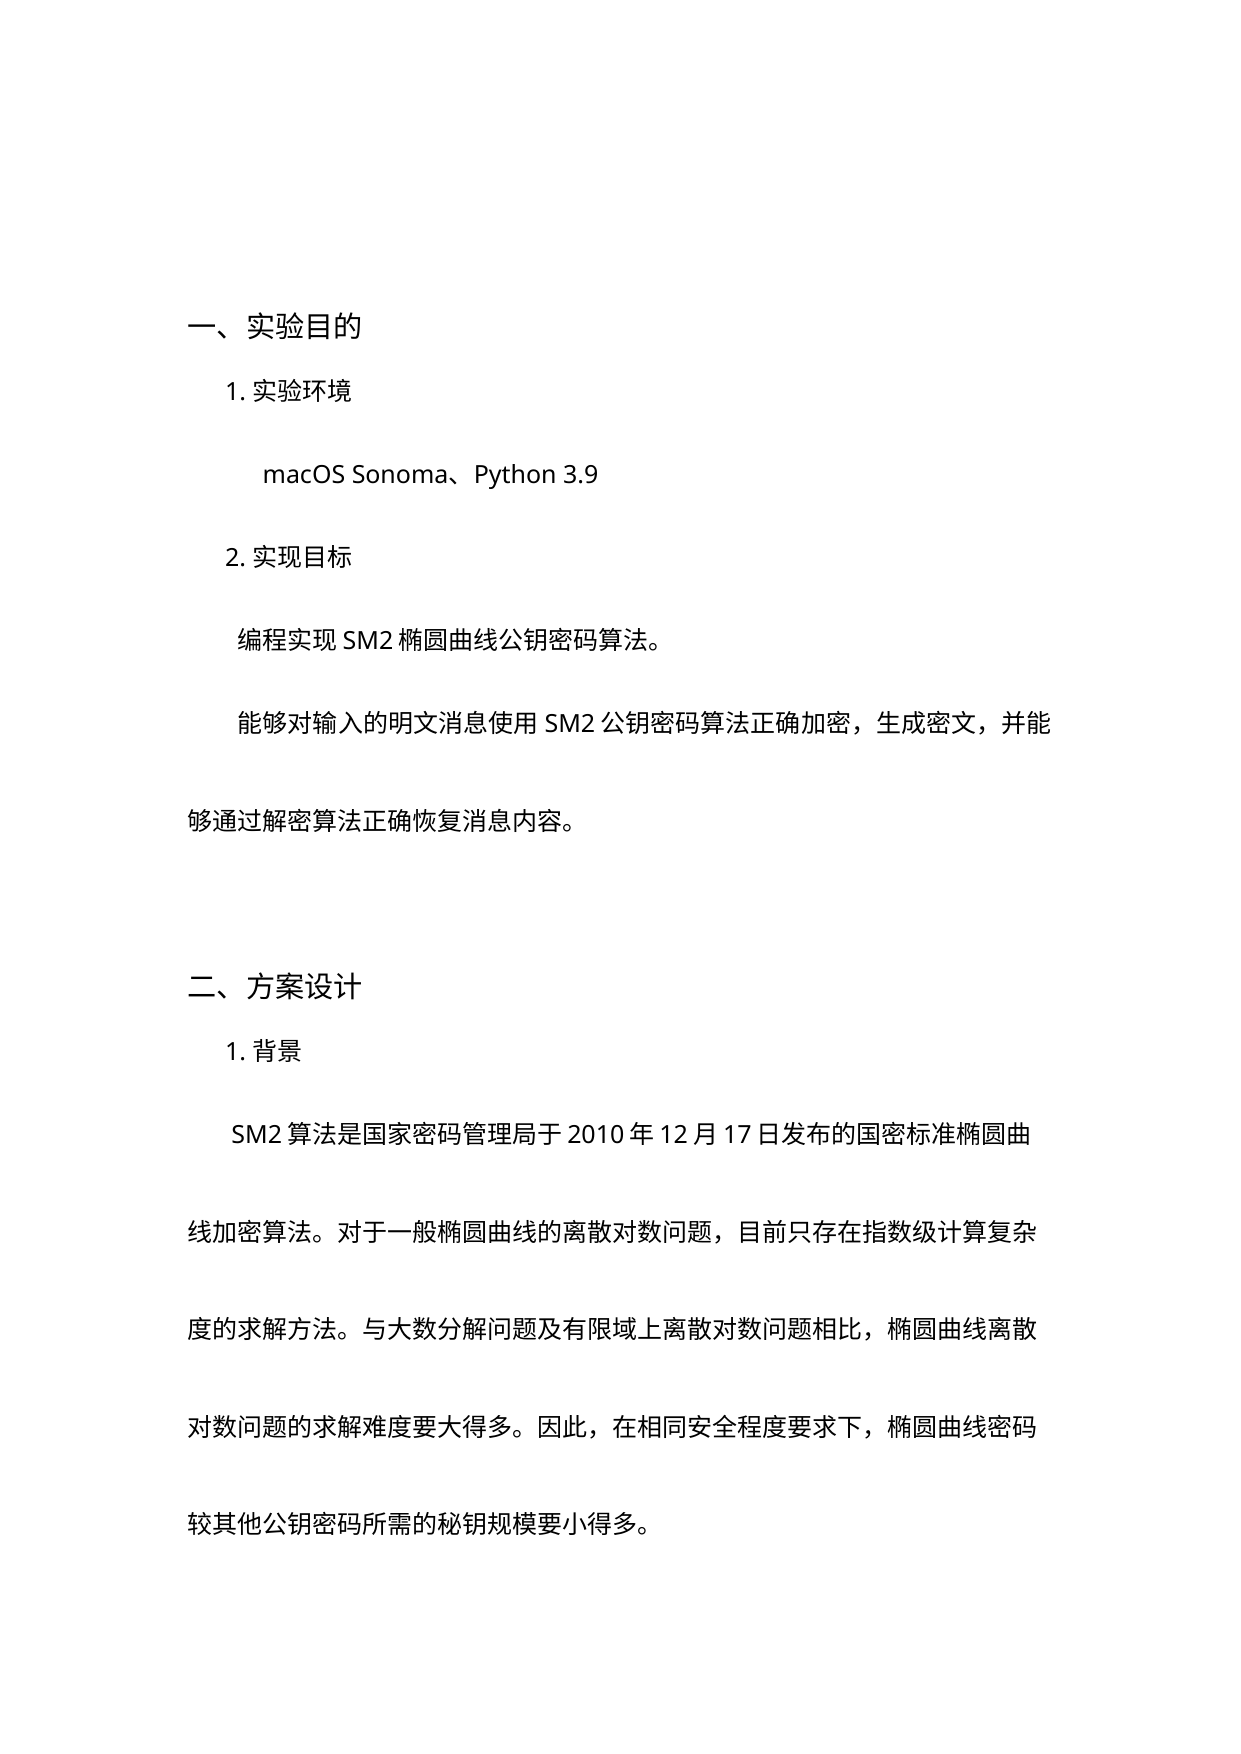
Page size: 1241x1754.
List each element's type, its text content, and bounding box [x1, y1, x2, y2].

list 背景 [225, 1017, 1053, 1082]
text 一、实验目的 [187, 292, 1053, 357]
list 实现目标 [225, 523, 1053, 588]
text 二、方案设计 [187, 952, 1053, 1017]
list 实验环境 [225, 357, 1053, 422]
text SM2算法是国家密码管理局于2010年12月17日发布的国密标准椭圆曲线加密算法。对于一般椭圆曲线的离散对数问题，目前只存在指数级计算复杂度的求解方法。与大数分解问题及有限域上离散对数问题相比，椭圆曲线离散对数问题的求解难度要大得多。因此，在相同安全程度要求下，椭圆曲线密码较其他公钥密码所需的秘钥规模要小得多。 [187, 1100, 1053, 1555]
text 编程实现SM2椭圆曲线公钥密码算法。 [187, 606, 1053, 671]
text 能够对输入的明文消息使用SM2公钥密码算法正确加密，生成密文，并能够通过解密算法正确恢复消息内容。 [187, 689, 1053, 852]
list macOS Sonoma、Python 3.9 [262, 440, 1053, 505]
